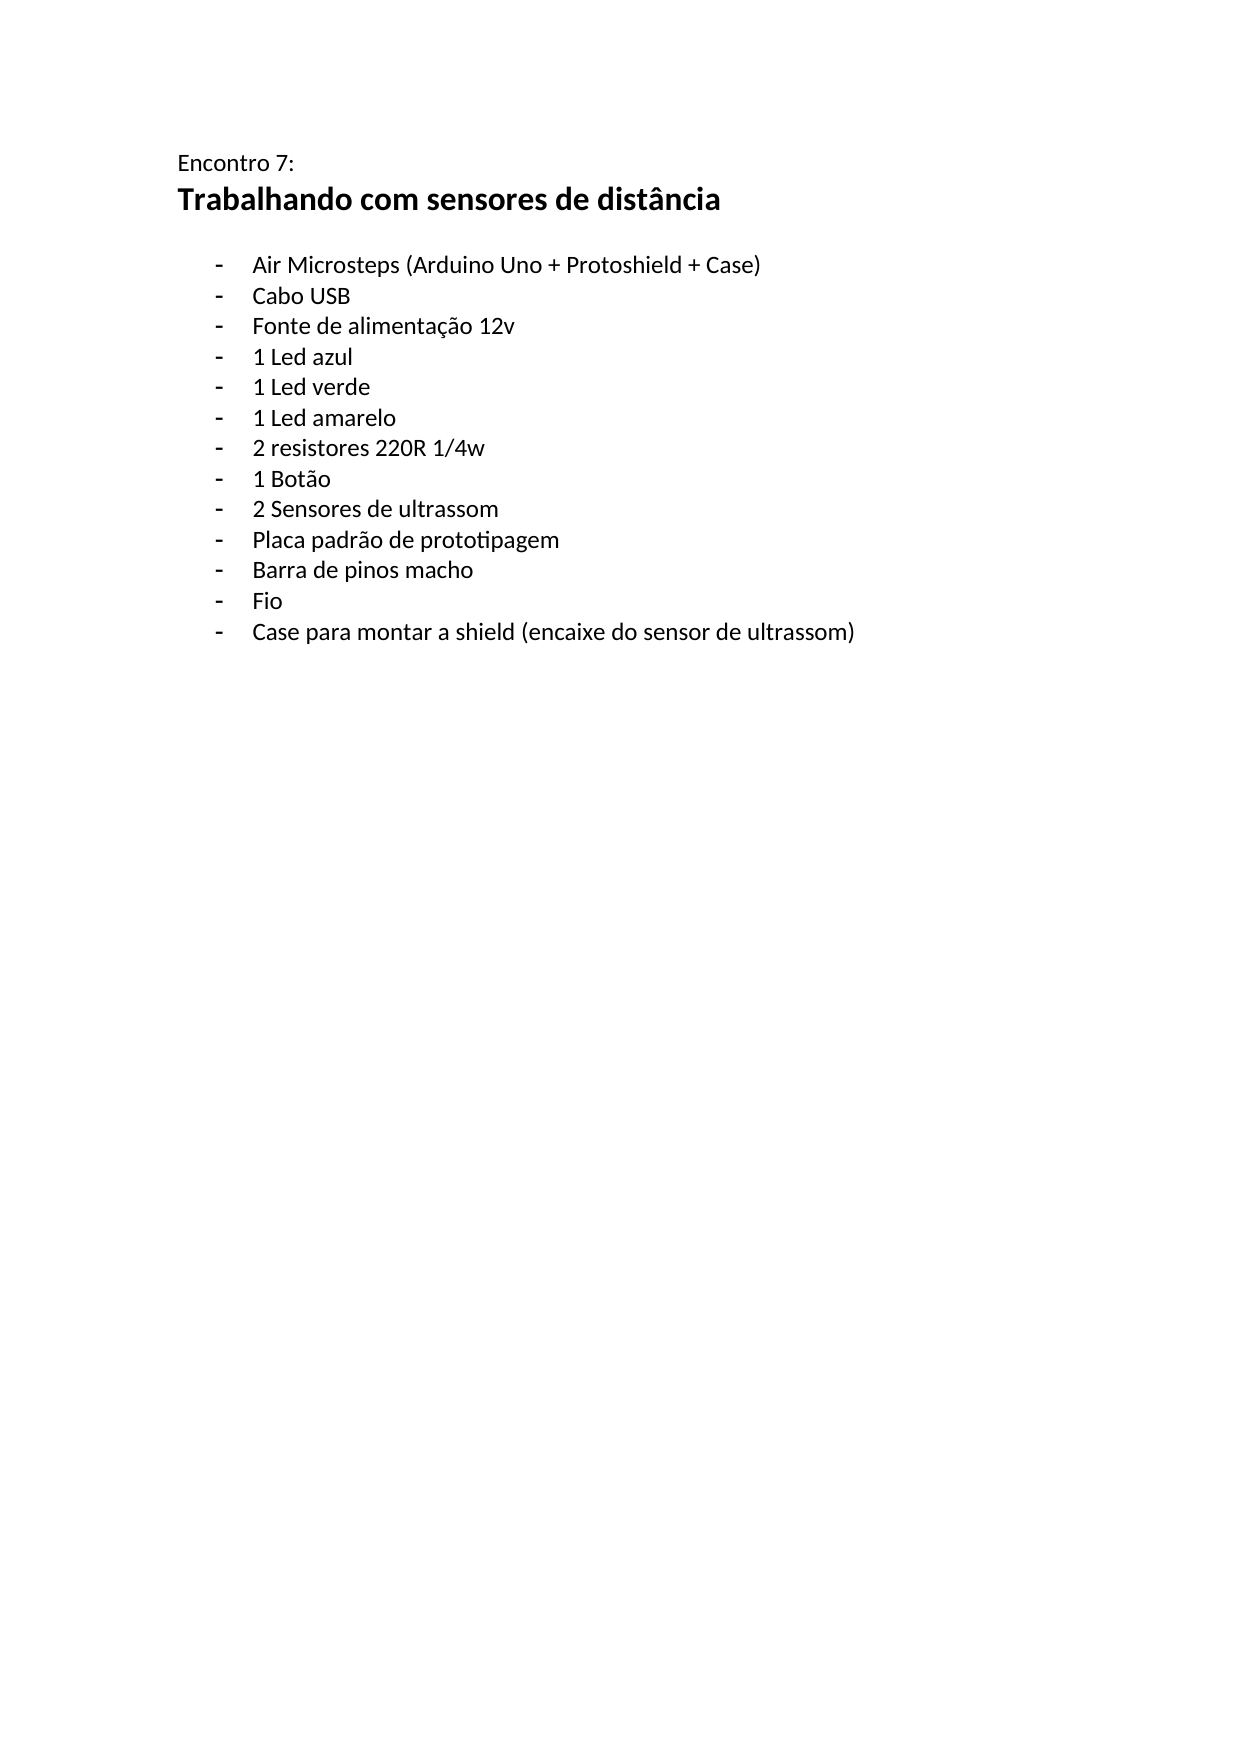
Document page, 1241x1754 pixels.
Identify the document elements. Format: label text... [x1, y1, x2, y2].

text Trabalhando com sensores de distância [177, 178, 1063, 219]
list 2 Sensores de ultrassom [215, 493, 1063, 524]
list 1 Botão [215, 463, 1063, 493]
list Placa padrão de prototipagem [215, 524, 1063, 554]
list Air Microsteps (Arduino Uno + Protoshield + Case) [215, 249, 1063, 280]
list 1 Led amarelo [215, 402, 1063, 432]
list 2 resistores 220R 1/4w [215, 432, 1063, 463]
list Case para montar a shield (encaixe do sensor de ultrassom) [215, 616, 1063, 646]
list Fio [215, 585, 1063, 616]
list 1 Led verde [215, 371, 1063, 402]
list Barra de pinos macho [215, 554, 1063, 585]
list Cabo USB [215, 280, 1063, 310]
list 1 Led azul [215, 341, 1063, 371]
list Fonte de alimentação 12v [215, 310, 1063, 341]
text Encontro 7: [177, 148, 1063, 178]
